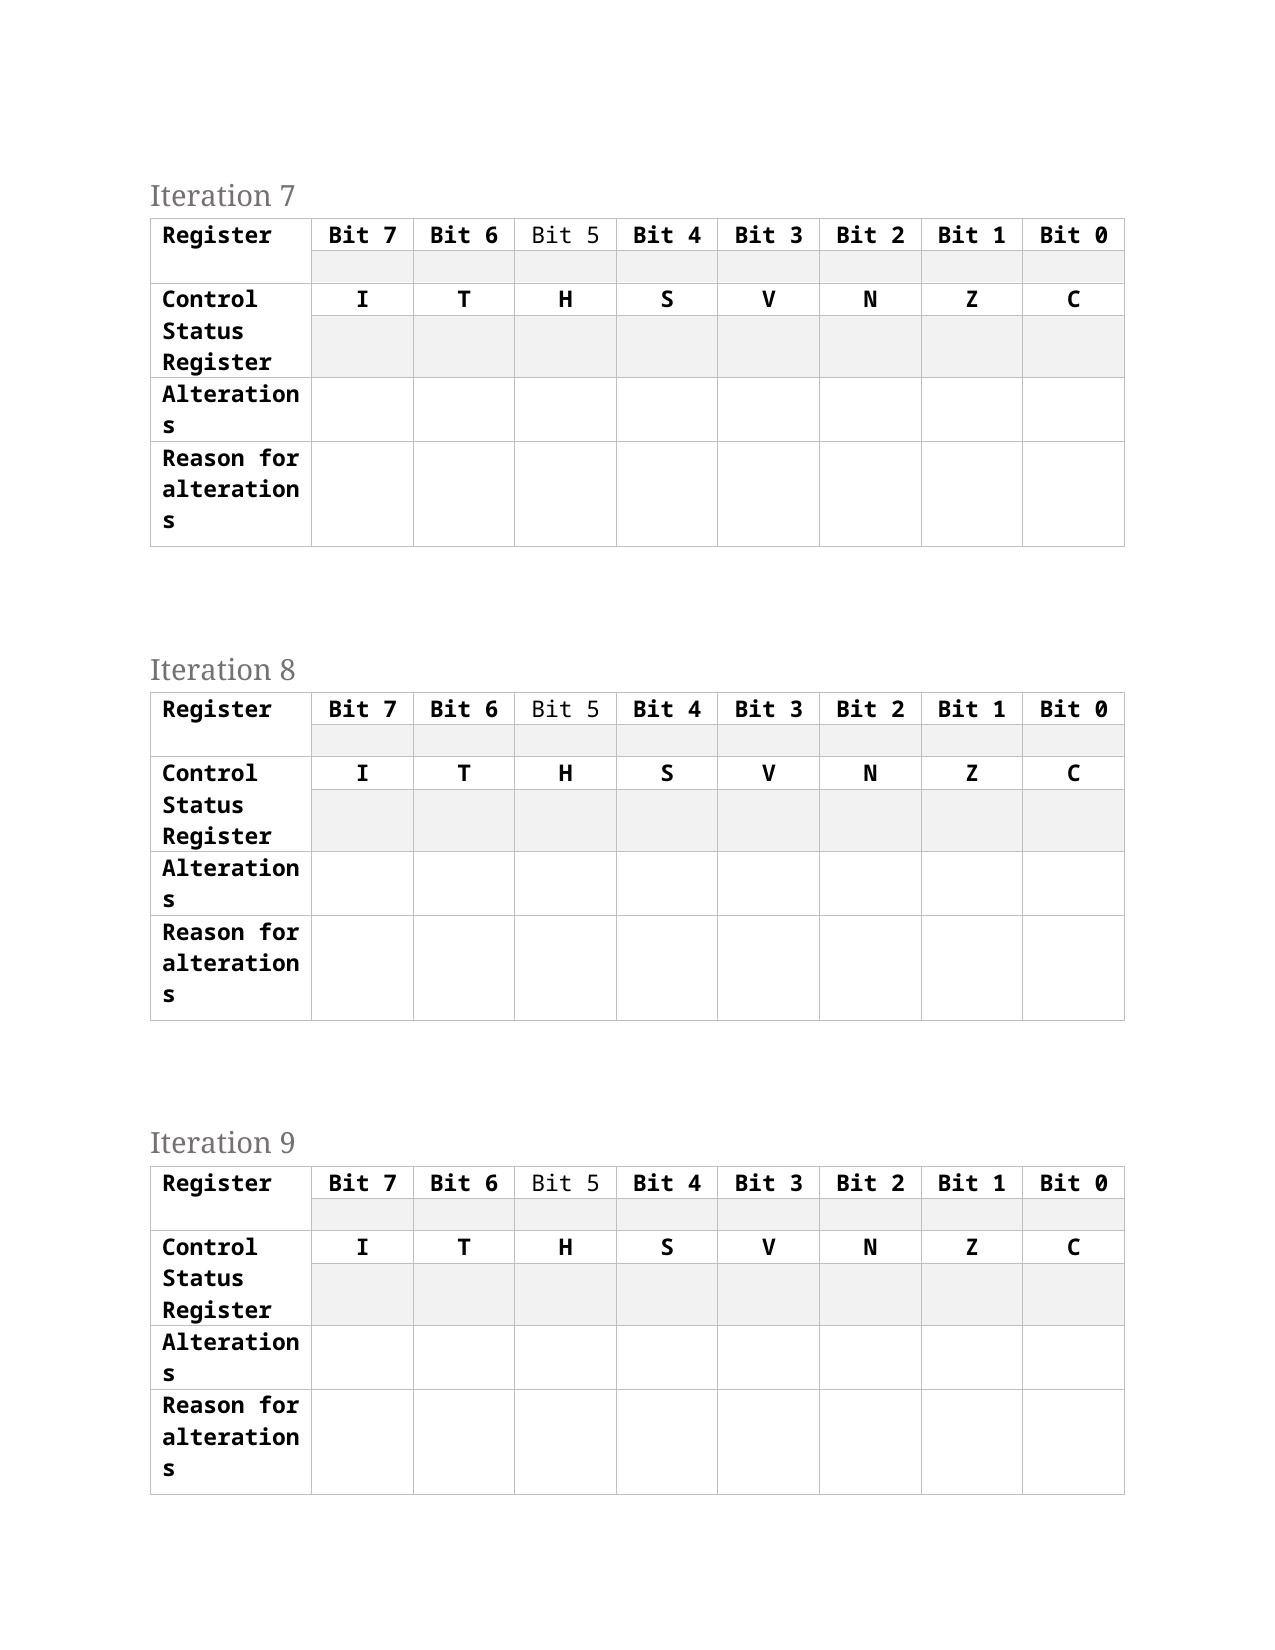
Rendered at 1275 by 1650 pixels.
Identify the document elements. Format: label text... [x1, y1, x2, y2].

table_cell [617, 1390, 717, 1493]
table_cell [922, 316, 1022, 377]
table_cell Reason for alterations [151, 916, 311, 1019]
table_header Bit 7 [312, 1167, 413, 1198]
table_cell [414, 442, 514, 546]
table_cell [515, 852, 616, 914]
table_cell H [515, 284, 616, 315]
table_cell [617, 1199, 717, 1230]
table_cell [312, 1390, 413, 1493]
table_cell [515, 790, 616, 851]
table_cell [515, 442, 616, 546]
table_header Bit 0 [1023, 219, 1124, 250]
table_cell Alterations [151, 1326, 311, 1388]
table_cell [1023, 916, 1124, 1019]
table_cell [820, 251, 921, 282]
table_cell [820, 316, 921, 377]
table_cell S [617, 284, 717, 315]
table_cell [922, 1390, 1022, 1493]
table_header Bit 3 [718, 219, 819, 250]
table_cell [718, 1199, 819, 1230]
table_cell [414, 1390, 514, 1493]
table_header Bit 1 [922, 693, 1022, 724]
table_cell T [414, 284, 514, 315]
table_cell [922, 852, 1022, 914]
table_header Bit 0 [1023, 693, 1124, 724]
table_cell S [617, 1231, 717, 1262]
table_cell [718, 251, 819, 282]
table_cell Control Status Register [151, 757, 311, 851]
table_cell [1023, 725, 1124, 756]
table_cell [922, 916, 1022, 1019]
table_cell [718, 1264, 819, 1325]
table_cell [718, 442, 819, 546]
table_cell [922, 790, 1022, 851]
table_header Bit 1 [922, 219, 1022, 250]
table_cell [922, 1326, 1022, 1388]
table_cell [617, 790, 717, 851]
table_cell Z [922, 1231, 1022, 1262]
table_cell Z [922, 757, 1022, 788]
table_cell [1023, 852, 1124, 914]
table_cell T [414, 1231, 514, 1262]
subtitle Iteration 9 [150, 1123, 1125, 1162]
table_cell [312, 1264, 413, 1325]
table_cell I [312, 1231, 413, 1262]
table_cell [414, 378, 514, 441]
table_cell [312, 316, 413, 377]
table_cell [820, 442, 921, 546]
table_cell [922, 725, 1022, 756]
table_cell [414, 725, 514, 756]
table_cell Alterations [151, 378, 311, 441]
table_cell H [515, 1231, 616, 1262]
table_cell Reason for alterations [151, 442, 311, 546]
table_cell I [312, 757, 413, 788]
table_cell [617, 1326, 717, 1388]
table_cell [1023, 442, 1124, 546]
table_cell [1023, 1390, 1124, 1493]
table_cell [922, 251, 1022, 282]
table_cell [718, 1326, 819, 1388]
table_header Register [151, 219, 311, 282]
table_cell H [515, 757, 616, 788]
table_cell [414, 251, 514, 282]
table_cell [312, 1199, 413, 1230]
table_cell [617, 442, 717, 546]
table_cell [312, 251, 413, 282]
table_cell [617, 852, 717, 914]
table_header Bit 3 [718, 1167, 819, 1198]
table_cell Control Status Register [151, 284, 311, 377]
table_cell [617, 378, 717, 441]
table_header Bit 7 [312, 219, 413, 250]
table_cell [312, 725, 413, 756]
table_header Bit 5 [515, 693, 616, 724]
table_cell [718, 316, 819, 377]
table_cell V [718, 284, 819, 315]
table_header Bit 5 [515, 219, 616, 250]
table_header Bit 1 [922, 1167, 1022, 1198]
table_cell T [414, 757, 514, 788]
table_header Bit 6 [414, 693, 514, 724]
table_header Register [151, 693, 311, 756]
table_cell [820, 1199, 921, 1230]
table_cell [718, 378, 819, 441]
subtitle Iteration 8 [150, 649, 1125, 688]
table_cell C [1023, 284, 1124, 315]
table_cell [515, 1326, 616, 1388]
table_cell V [718, 757, 819, 788]
table_cell [515, 916, 616, 1019]
table_cell N [820, 284, 921, 315]
table_cell [312, 916, 413, 1019]
table_cell [820, 1326, 921, 1388]
table_cell [820, 916, 921, 1019]
table_header Bit 4 [617, 693, 717, 724]
table_cell I [312, 284, 413, 315]
table_cell N [820, 757, 921, 788]
table_header Bit 4 [617, 219, 717, 250]
table_cell [617, 725, 717, 756]
table_cell [718, 790, 819, 851]
table_cell [1023, 251, 1124, 282]
table_cell [922, 1199, 1022, 1230]
table_cell [1023, 1264, 1124, 1325]
table_cell [312, 442, 413, 546]
table_cell [820, 852, 921, 914]
table_cell Alterations [151, 852, 311, 914]
table_cell [414, 1264, 514, 1325]
table_cell [414, 852, 514, 914]
subtitle Iteration 7 [150, 175, 1125, 215]
table_cell [1023, 316, 1124, 377]
table_cell [922, 1264, 1022, 1325]
table_cell [312, 790, 413, 851]
table_cell [617, 316, 717, 377]
table_header Bit 2 [820, 693, 921, 724]
table_cell [820, 1264, 921, 1325]
table_header Bit 2 [820, 1167, 921, 1198]
table_cell Reason for alterations [151, 1390, 311, 1493]
table_cell [1023, 1326, 1124, 1388]
table_cell [820, 725, 921, 756]
table_cell [515, 378, 616, 441]
table_header Bit 0 [1023, 1167, 1124, 1198]
table_header Register [151, 1167, 311, 1230]
table_cell [515, 316, 616, 377]
table_cell [718, 725, 819, 756]
table_cell C [1023, 757, 1124, 788]
table_cell [1023, 1199, 1124, 1230]
table_cell [312, 852, 413, 914]
table_cell [312, 378, 413, 441]
table_header Bit 2 [820, 219, 921, 250]
table_cell [414, 1199, 514, 1230]
table_header Bit 6 [414, 1167, 514, 1198]
table_cell [515, 1199, 616, 1230]
table_cell Z [922, 284, 1022, 315]
table_cell C [1023, 1231, 1124, 1262]
table_cell V [718, 1231, 819, 1262]
table_cell [718, 1390, 819, 1493]
table_cell [515, 1264, 616, 1325]
table_cell [617, 1264, 717, 1325]
table_cell [515, 1390, 616, 1493]
table_header Bit 5 [515, 1167, 616, 1198]
table_cell [414, 1326, 514, 1388]
table_cell [1023, 378, 1124, 441]
table_cell [414, 916, 514, 1019]
table_cell [718, 916, 819, 1019]
table_cell [312, 1326, 413, 1388]
table_cell [718, 852, 819, 914]
table_cell [820, 378, 921, 441]
table_cell [820, 790, 921, 851]
table_cell [820, 1390, 921, 1493]
table_cell [414, 316, 514, 377]
table_cell [1023, 790, 1124, 851]
table_cell N [820, 1231, 921, 1262]
table_header Bit 7 [312, 693, 413, 724]
table_header Bit 4 [617, 1167, 717, 1198]
table_header Bit 3 [718, 693, 819, 724]
table_cell [922, 442, 1022, 546]
table_cell [515, 725, 616, 756]
table_cell [414, 790, 514, 851]
table_cell [922, 378, 1022, 441]
table_cell Control Status Register [151, 1231, 311, 1325]
table_cell [617, 251, 717, 282]
table_cell S [617, 757, 717, 788]
table_cell [515, 251, 616, 282]
table_header Bit 6 [414, 219, 514, 250]
table_cell [617, 916, 717, 1019]
